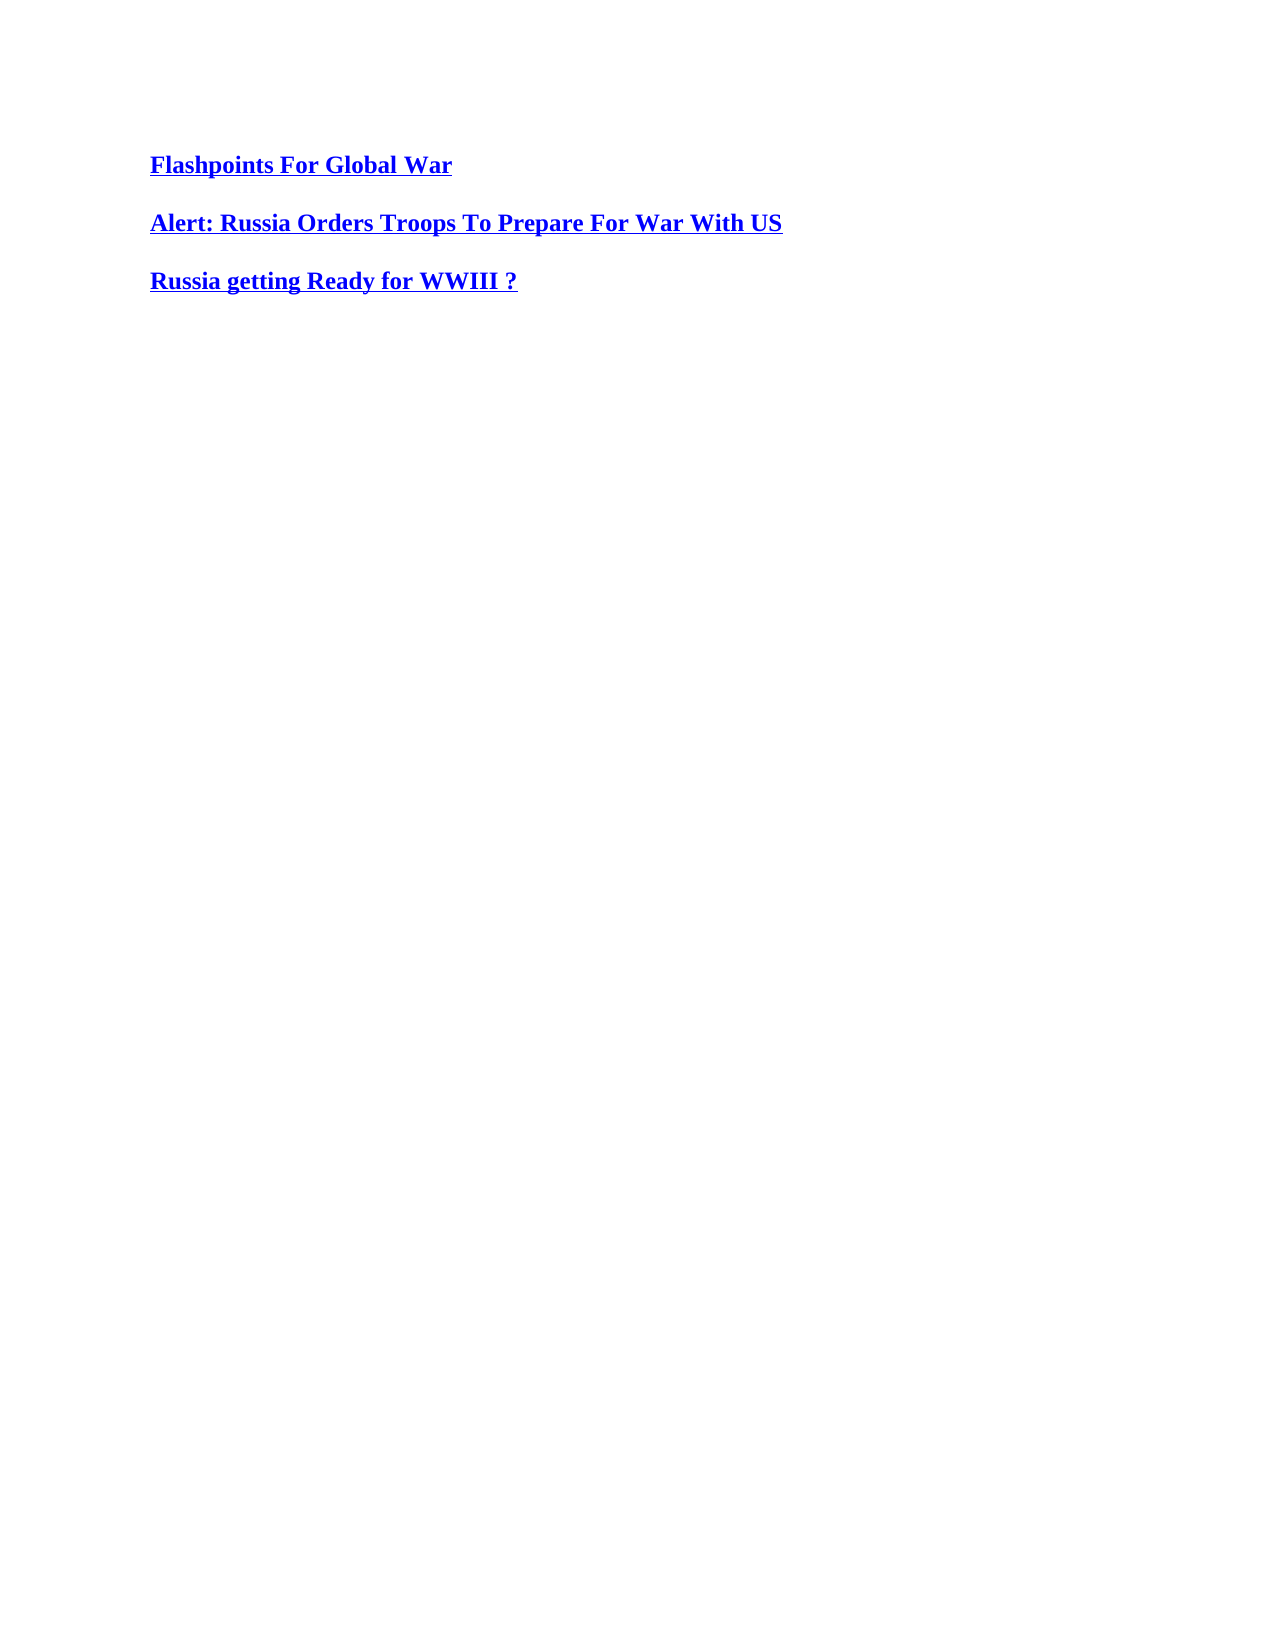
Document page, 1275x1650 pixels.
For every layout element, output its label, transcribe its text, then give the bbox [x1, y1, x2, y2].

text Russia getting Ready for WWIII ? [150, 266, 1125, 294]
text Alert: Russia Orders Troops To Prepare For War With US [150, 208, 1125, 237]
text Flashpoints For Global War [150, 150, 1125, 179]
